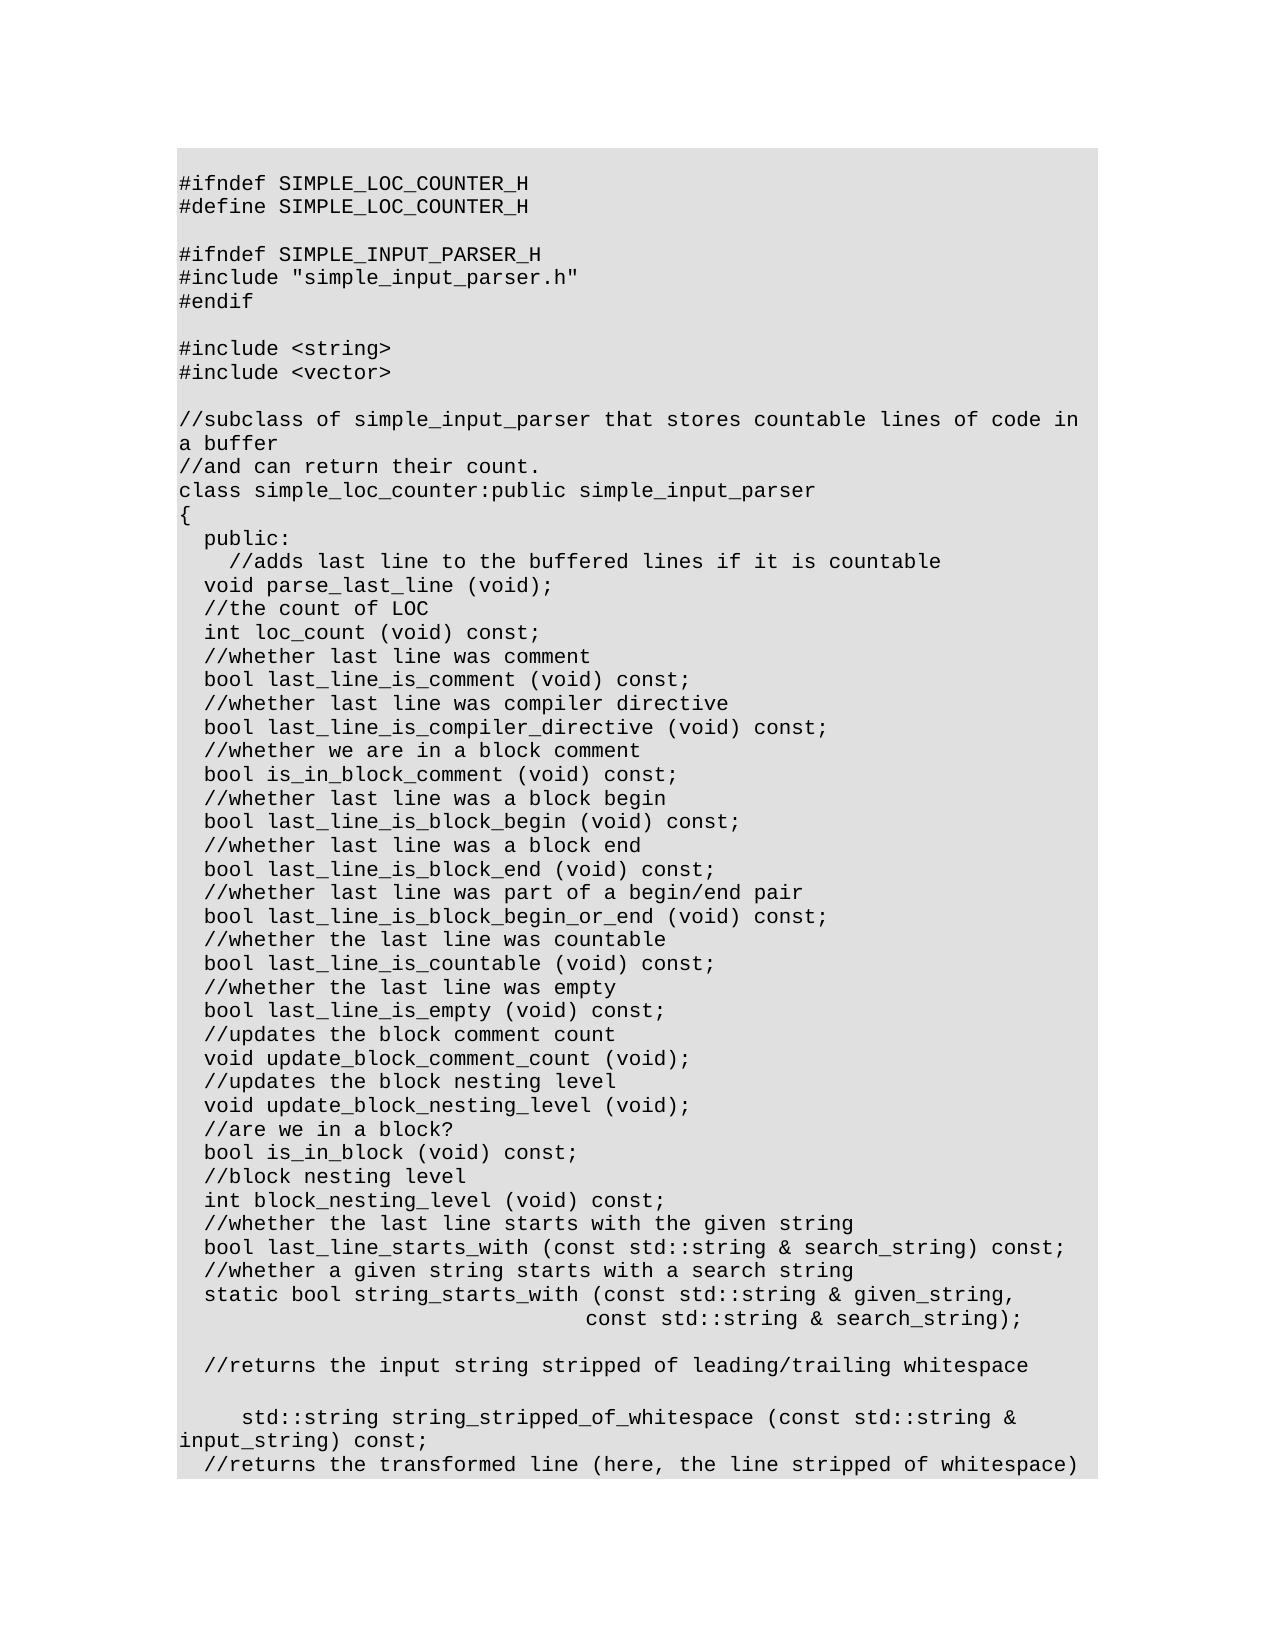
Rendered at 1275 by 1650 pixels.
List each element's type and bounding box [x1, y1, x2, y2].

table_header [177, 148, 1098, 1479]
